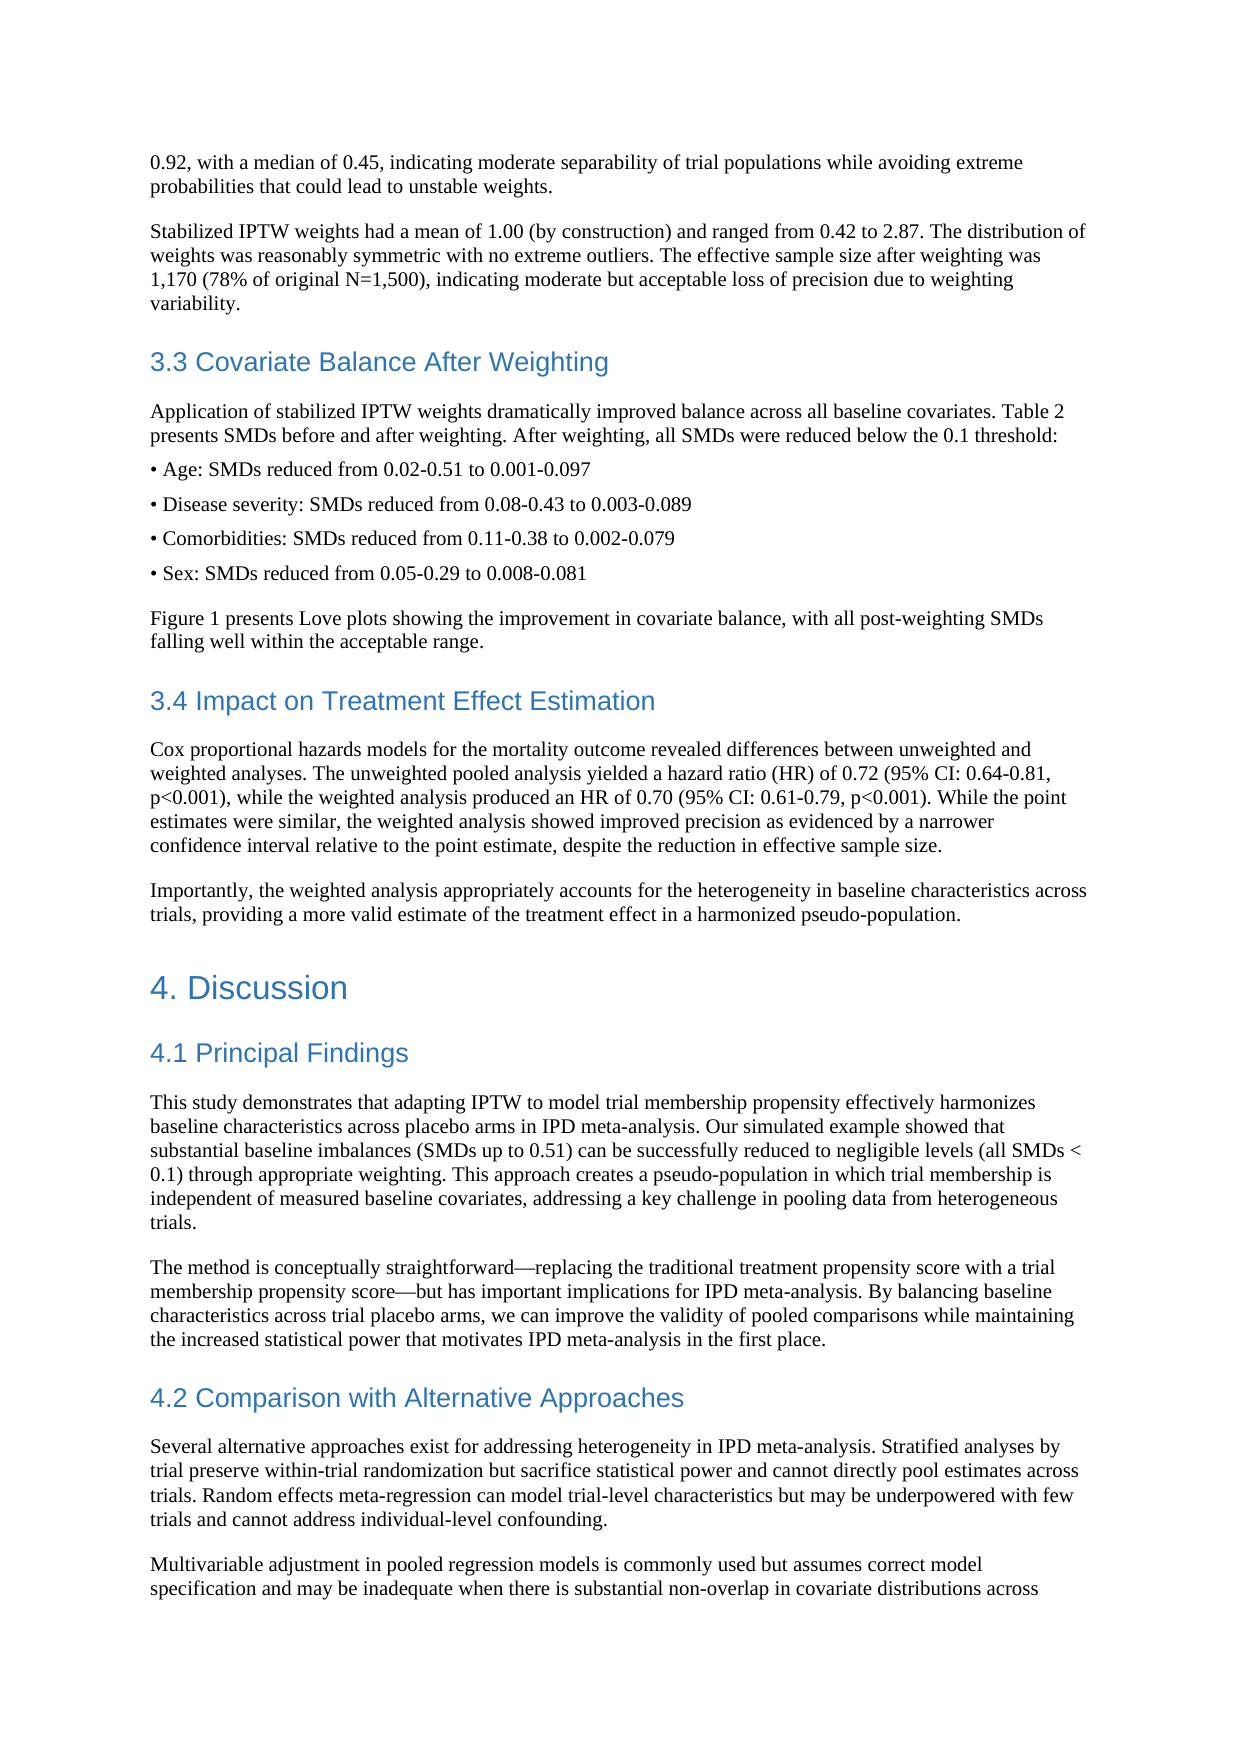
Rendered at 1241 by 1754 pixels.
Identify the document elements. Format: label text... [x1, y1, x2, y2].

text • Sex: SMDs reduced from 0.05-0.29 to 0.008-0.081 [150, 561, 1090, 584]
subtitle 4. Discussion [150, 968, 1090, 1006]
subtitle 4.1 Principal Findings [150, 1037, 1090, 1069]
text Several alternative approaches exist for addressing heterogeneity in IPD meta-analysis. Stratified analyses by trial preserve within-trial randomization but sacrifice statistical power and cannot directly pool estimates across trials. Random effects meta-regression can model trial-level characteristics but may be underpowered with few trials and cannot address individual-level confounding. [150, 1434, 1090, 1531]
text Importantly, the weighted analysis appropriately accounts for the heterogeneity in baseline characteristics across trials, providing a more valid estimate of the treatment effect in a harmonized pseudo-population. [150, 878, 1090, 926]
text The method is conceptually straightforward—replacing the traditional treatment propensity score with a trial membership propensity score—but has important implications for IPD meta-analysis. By balancing baseline characteristics across trial placebo arms, we can improve the validity of pooled comparisons while maintaining the increased statistical power that motivates IPD meta-analysis in the first place. [150, 1255, 1090, 1351]
text • Disease severity: SMDs reduced from 0.08-0.43 to 0.003-0.089 [150, 492, 1090, 516]
text Stabilized IPTW weights had a mean of 1.00 (by construction) and ranged from 0.42 to 2.87. The distribution of weights was reasonably symmetric with no extreme outliers. The effective sample size after weighting was 1,170 (78% of original N=1,500), indicating moderate but acceptable loss of precision due to weighting variability. [150, 219, 1090, 315]
subtitle 3.3 Covariate Balance After Weighting [150, 346, 1090, 378]
text • Comorbidities: SMDs reduced from 0.11-0.38 to 0.002-0.079 [150, 526, 1090, 550]
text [150, 150, 1090, 198]
text Cox proportional hazards models for the mortality outcome revealed differences between unweighted and weighted analyses. The unweighted pooled analysis yielded a hazard ratio (HR) of 0.72 (95% CI: 0.64-0.81, p<0.001), while the weighted analysis produced an HR of 0.70 (95% CI: 0.61-0.79, p<0.001). While the point estimates were similar, the weighted analysis showed improved precision as evidenced by a narrower confidence interval relative to the point estimate, despite the reduction in effective sample size. [150, 737, 1090, 857]
subtitle 3.4 Impact on Treatment Effect Estimation [150, 685, 1090, 716]
text This study demonstrates that adapting IPTW to model trial membership propensity effectively harmonizes baseline characteristics across placebo arms in IPD meta-analysis. Our simulated example showed that substantial baseline imbalances (SMDs up to 0.51) can be successfully reduced to negligible levels (all SMDs < 0.1) through appropriate weighting. This approach creates a pseudo-population in which trial membership is independent of measured baseline covariates, addressing a key challenge in pooling data from heterogeneous trials. [150, 1089, 1090, 1234]
text Application of stabilized IPTW weights dramatically improved balance across all baseline covariates. Table 2 presents SMDs before and after weighting. After weighting, all SMDs were reduced below the 0.1 threshold: [150, 398, 1090, 447]
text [150, 1551, 1090, 1599]
subtitle 4.2 Comparison with Alternative Approaches [150, 1382, 1090, 1413]
text • Age: SMDs reduced from 0.02-0.51 to 0.001-0.097 [150, 457, 1090, 481]
text Figure 1 presents Love plots showing the improvement in covariate balance, with all post-weighting SMDs falling well within the acceptable range. [150, 605, 1090, 653]
